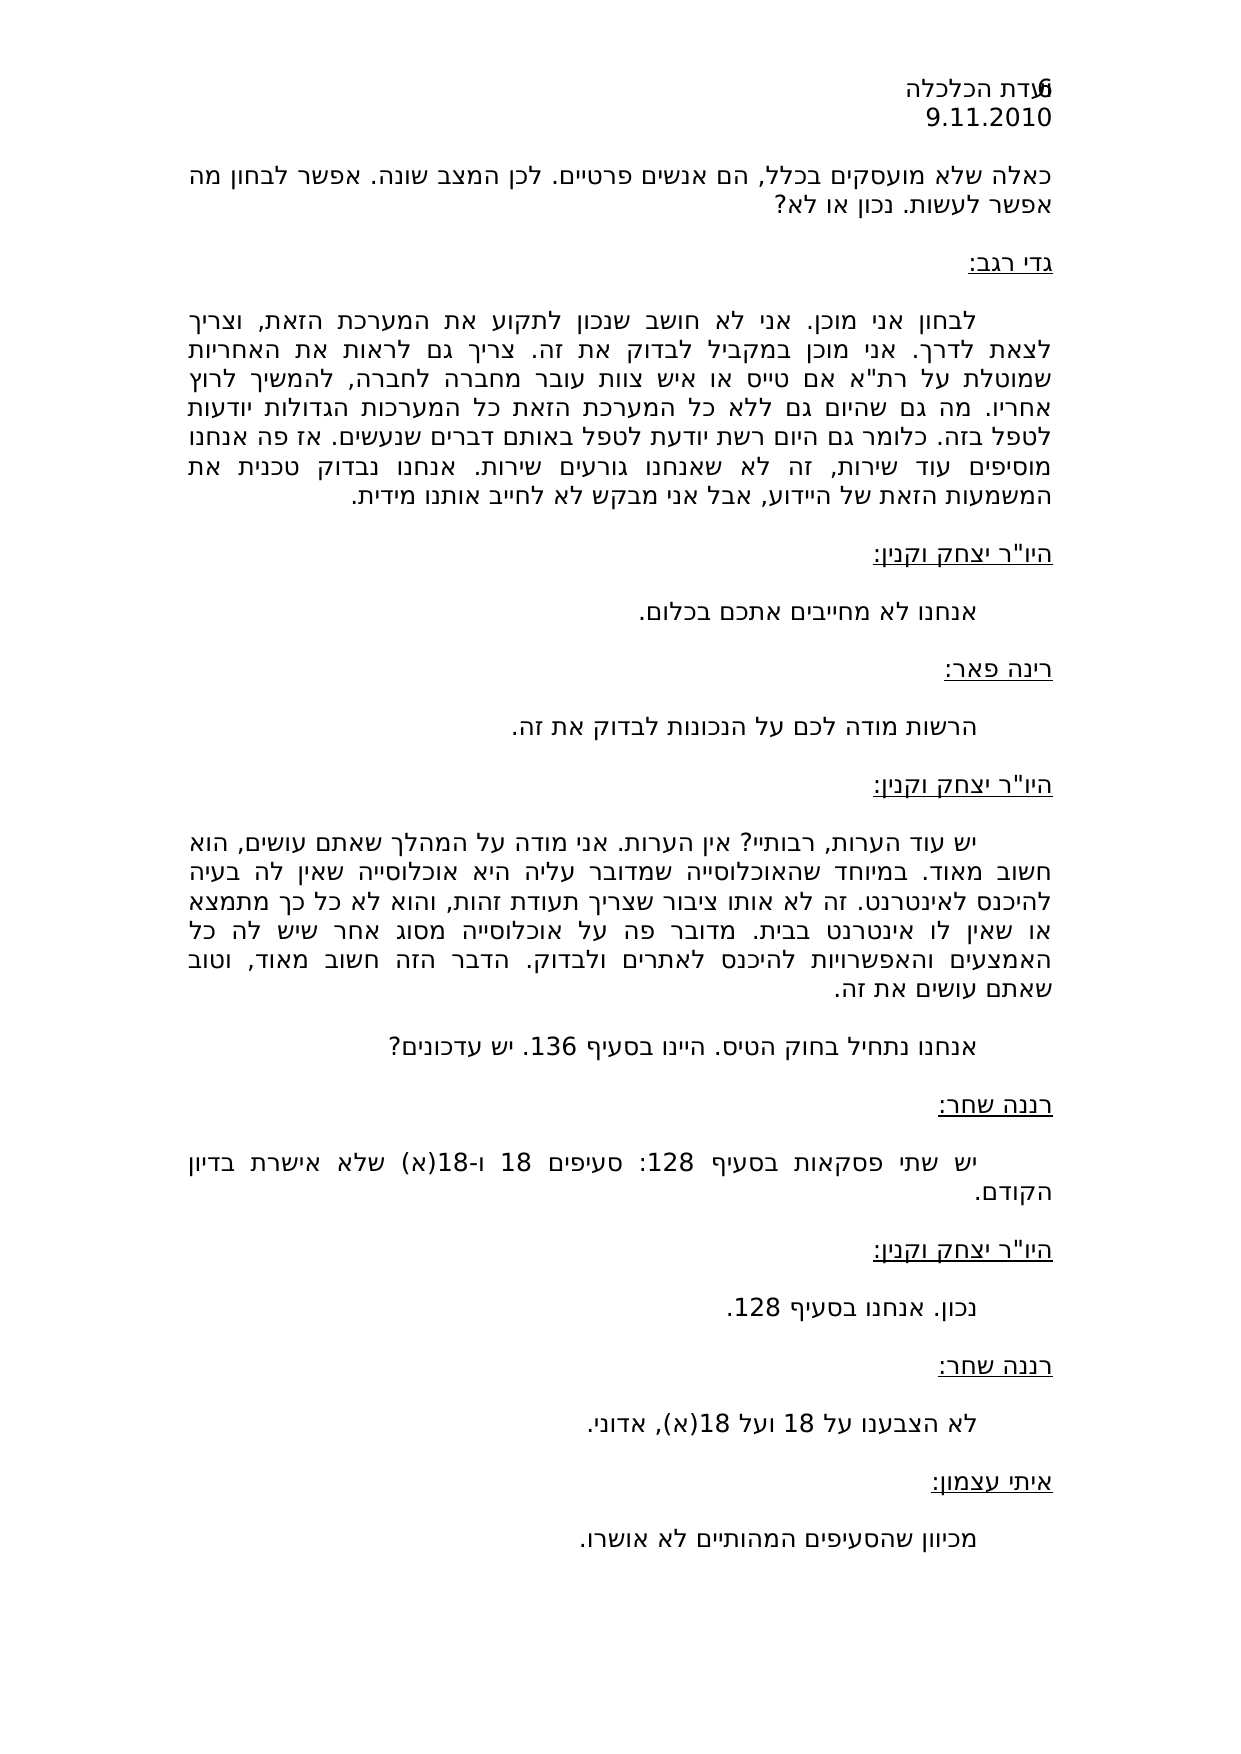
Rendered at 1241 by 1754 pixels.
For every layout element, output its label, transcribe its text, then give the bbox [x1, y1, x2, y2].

text יש שתי פסקאות בסעיף 128: סעיפים 18 ו-18(א) שלא אישרת בדיון הקודם. [187, 1148, 1053, 1206]
text מכיוון שהסעיפים המהותיים לא אושרו. [187, 1524, 1053, 1554]
text לבחון אני מוכן. אני לא חושב שנכון לתקוע את המערכת הזאת, וצריך לצאת לדרך. אני מוכן במקביל לבדוק את זה. צריך גם לראות את האחריות שמוטלת על רת"א אם טייס או איש צוות עובר מחברה לחברה, להמשיך לרוץ אחריו. מה גם שהיום גם ללא כל המערכת הזאת כל המערכות הגדולות יודעות לטפל בזה. כלומר גם היום רשת יודעת לטפל באותם דברים שנעשים. אז פה אנחנו מוסיפים עוד שירות, זה לא שאנחנו גורעים שירות. אנחנו נבדוק טכנית את המשמעות הזאת של היידוע, אבל אני מבקש לא לחייב אותנו מידית. [187, 306, 1053, 510]
text הרשות מודה לכם על הנכונות לבדוק את זה. [187, 712, 1053, 742]
text יש עוד הערות, רבותיי? אין הערות. אני מודה על המהלך שאתם עושים, הוא חשוב מאוד. במיוחד שהאוכלוסייה שמדובר עליה היא אוכלוסייה שאין לה בעיה להיכנס לאינטרנט. זה לא אותו ציבור שצריך תעודת זהות, והוא לא כל כך מתמצא או שאין לו אינטרנט בבית. מדובר פה על אוכלוסייה מסוג אחר שיש לה כל האמצעים והאפשרויות להיכנס לאתרים ולבדוק. הדבר הזה חשוב מאוד, וטוב שאתם עושים את זה. [187, 828, 1053, 1003]
text היו"ר יצחק וקנין: [187, 770, 1053, 799]
text רינה פאר: [187, 654, 1053, 684]
text היו"ר יצחק וקנין: [187, 539, 1053, 568]
text אנחנו נתחיל בחוק הטיס. היינו בסעיף 136. יש עדכונים? [187, 1032, 1053, 1061]
text לא הצבענו על 18 ועל 18(א), אדוני. [187, 1409, 1053, 1438]
text גדי רגב: [187, 248, 1053, 277]
text אנחנו לא מחייבים אתכם בכלום. [187, 597, 1053, 626]
text נכון. אנחנו בסעיף 128. [187, 1293, 1053, 1322]
text רננה שחר: [187, 1090, 1053, 1119]
text איתי עצמון: [187, 1467, 1053, 1496]
text רננה שחר: [187, 1351, 1053, 1380]
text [187, 161, 1053, 219]
text היו"ר יצחק וקנין: [187, 1235, 1053, 1264]
